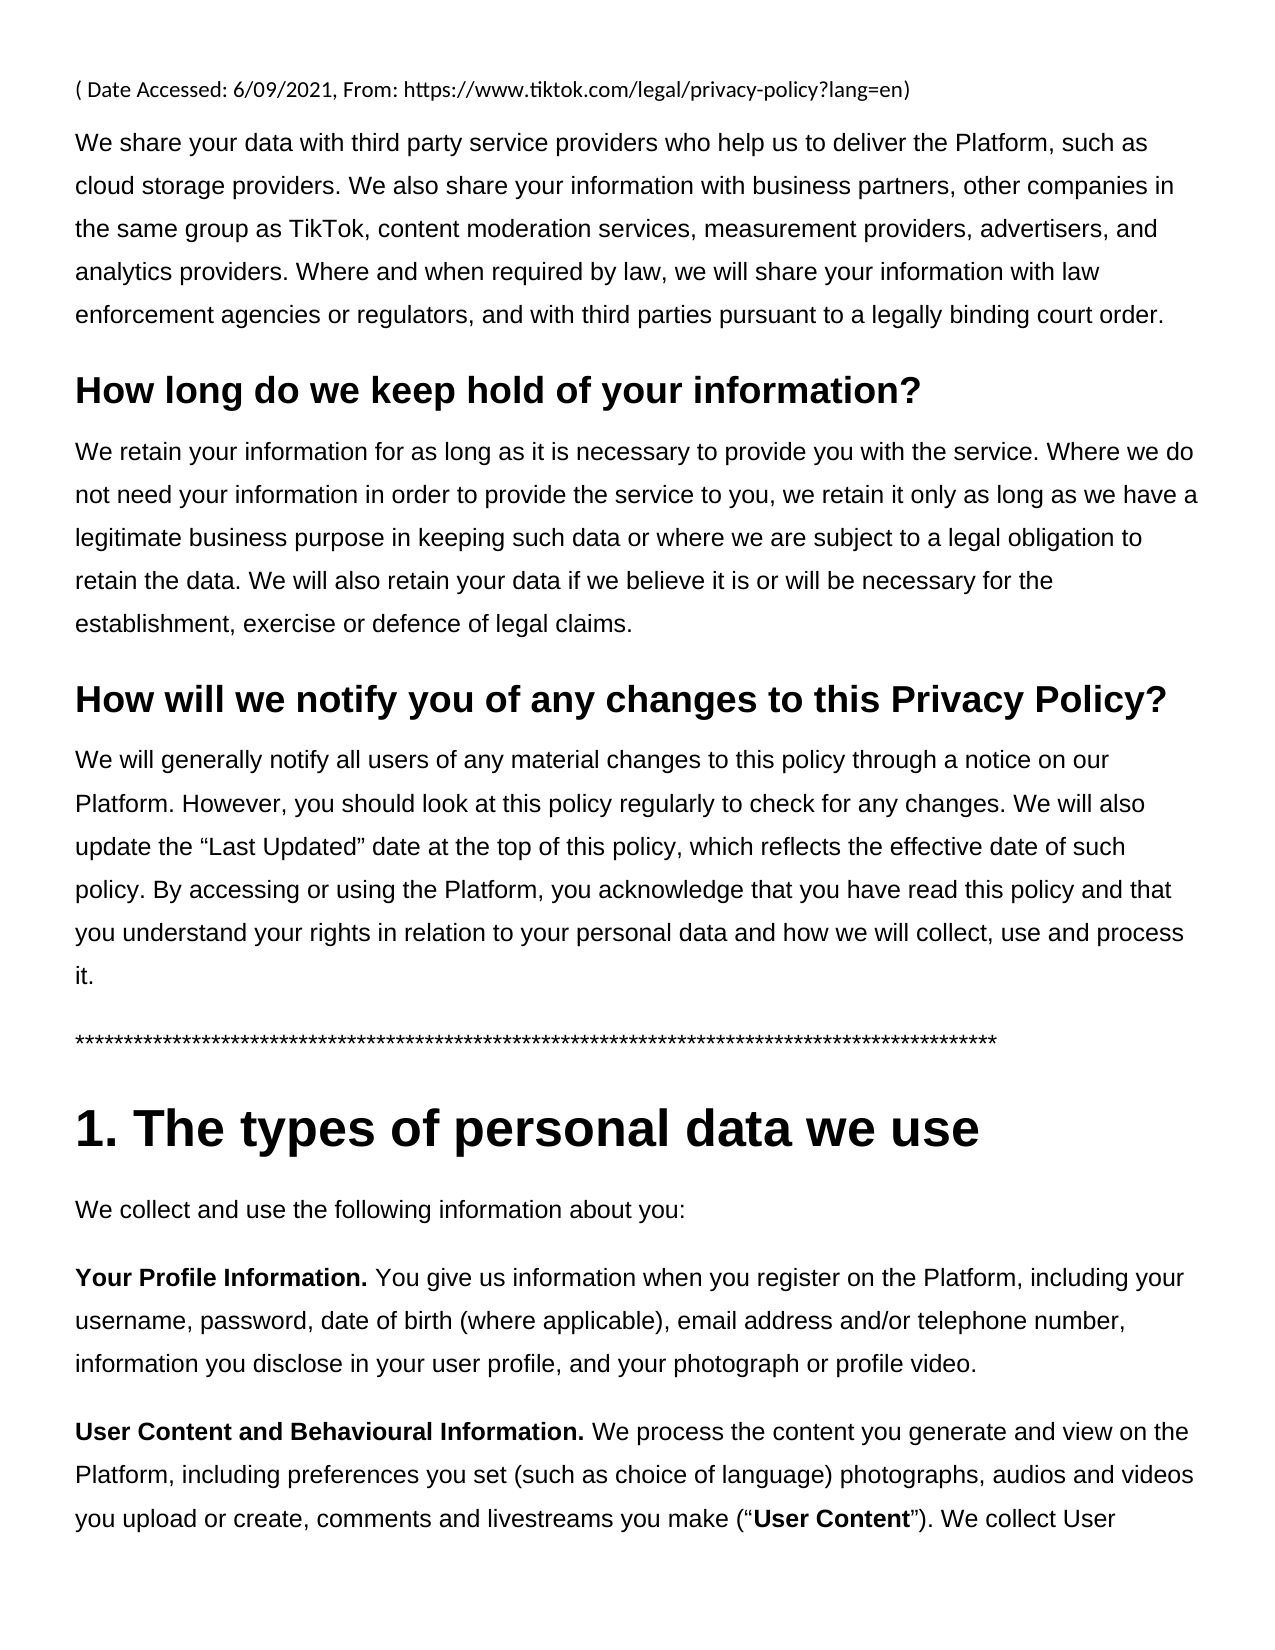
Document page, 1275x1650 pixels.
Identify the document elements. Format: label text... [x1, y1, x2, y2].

text We share your data with third party service providers who help us to deliver the Platform, such as cloud storage providers. We also share your information with business partners, other companies in the same group as TikTok, content moderation services, measurement providers, advertisers, and analytics providers. Where and when required by law, we will share your information with law enforcement agencies or regulators, and with third parties pursuant to a legally binding court order. [75, 128, 1200, 329]
text We will generally notify all users of any material changes to this policy through a notice on our Platform. However, you should look at this policy regularly to check for any changes. We will also update the “Last Updated” date at the top of this policy, which reflects the effective date of such policy. By accessing or using the Platform, you acknowledge that you have read this policy and that you understand your rights in relation to your personal data and how we will collect, use and process it. [75, 746, 1200, 990]
text We collect and use the following information about you: [75, 1195, 1200, 1223]
text We retain your information for as long as it is necessary to provide you with the service. Where we do not need your information in order to provide the service to you, we retain it only as long as we have a legitimate business purpose in keeping such data or where we are subject to a legal obligation to retain the data. We will also retain your data if we believe it is or will be necessary for the establishment, exercise or defence of legal claims. [75, 437, 1200, 638]
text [75, 1417, 1200, 1532]
subtitle 1. The types of personal data we use [75, 1097, 1200, 1157]
text Your Profile Information. You give us information when you register on the Platform, including your username, password, date of birth (where applicable), email address and/or telephone number, information you disclose in your user profile, and your photograph or profile video. [75, 1263, 1200, 1378]
subtitle How will we notify you of any changes to this Privacy Policy? [75, 677, 1200, 721]
subtitle How long do we keep hold of your information? [75, 369, 1200, 412]
text *********************************************************************************************** [75, 1029, 1200, 1058]
